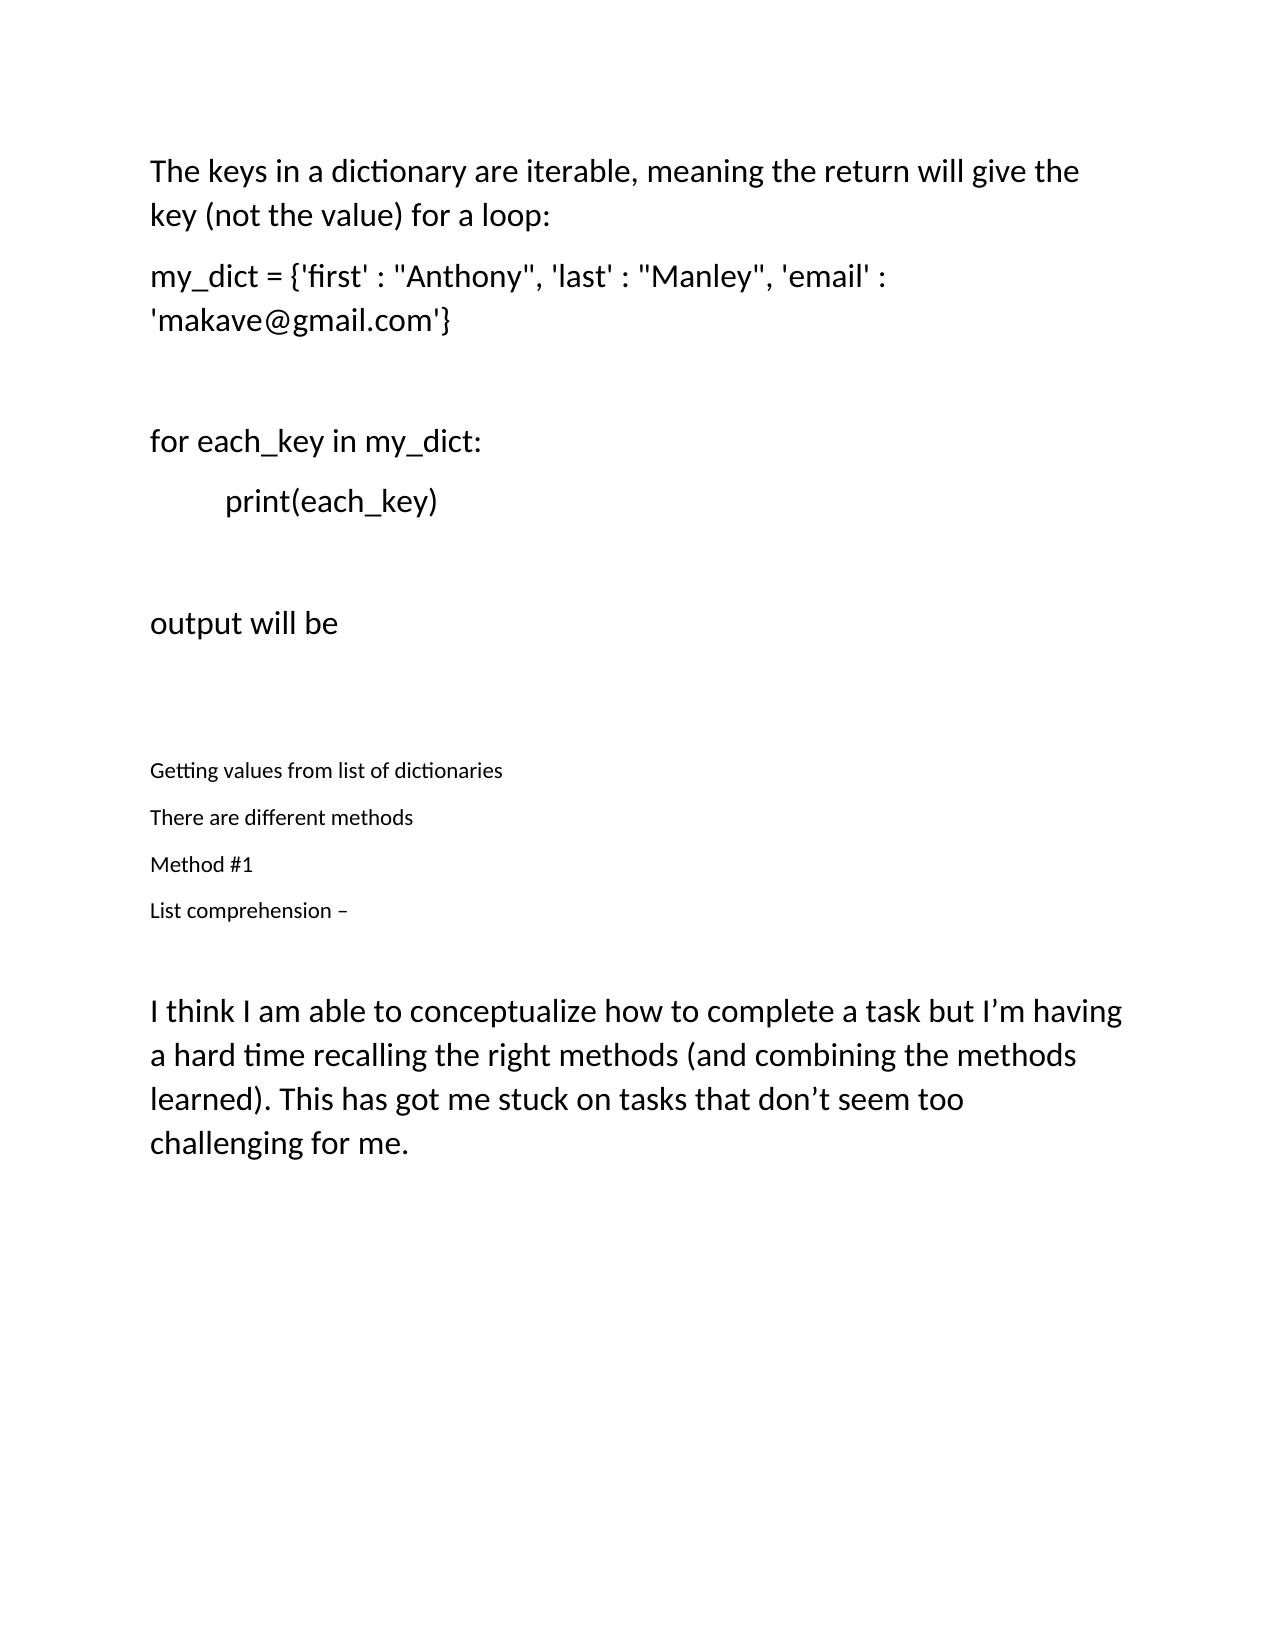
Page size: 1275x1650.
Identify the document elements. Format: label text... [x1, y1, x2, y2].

text The keys in a dictionary are iterable, meaning the return will give the key (not the value) for a loop: [150, 150, 1125, 235]
text Getting values from list of dictionaries [150, 756, 1125, 784]
text output will be [150, 602, 1125, 642]
text Method #1 [150, 850, 1125, 878]
text for each_key in my_dict: [150, 420, 1125, 461]
text print(each_key) [150, 480, 1125, 521]
text There are different methods [150, 803, 1125, 831]
text my_dict = {'first' : "Anthony", 'last' : "Manley", 'email' : 'makave@gmail.com'} [150, 254, 1125, 339]
text List comprehension – [150, 897, 1125, 925]
text I think I am able to conceptualize how to complete a task but I’m having a hard time recalling the right methods (and combining the methods learned). This has got me stuck on tasks that don’t seem too challenging for me. [150, 990, 1125, 1163]
